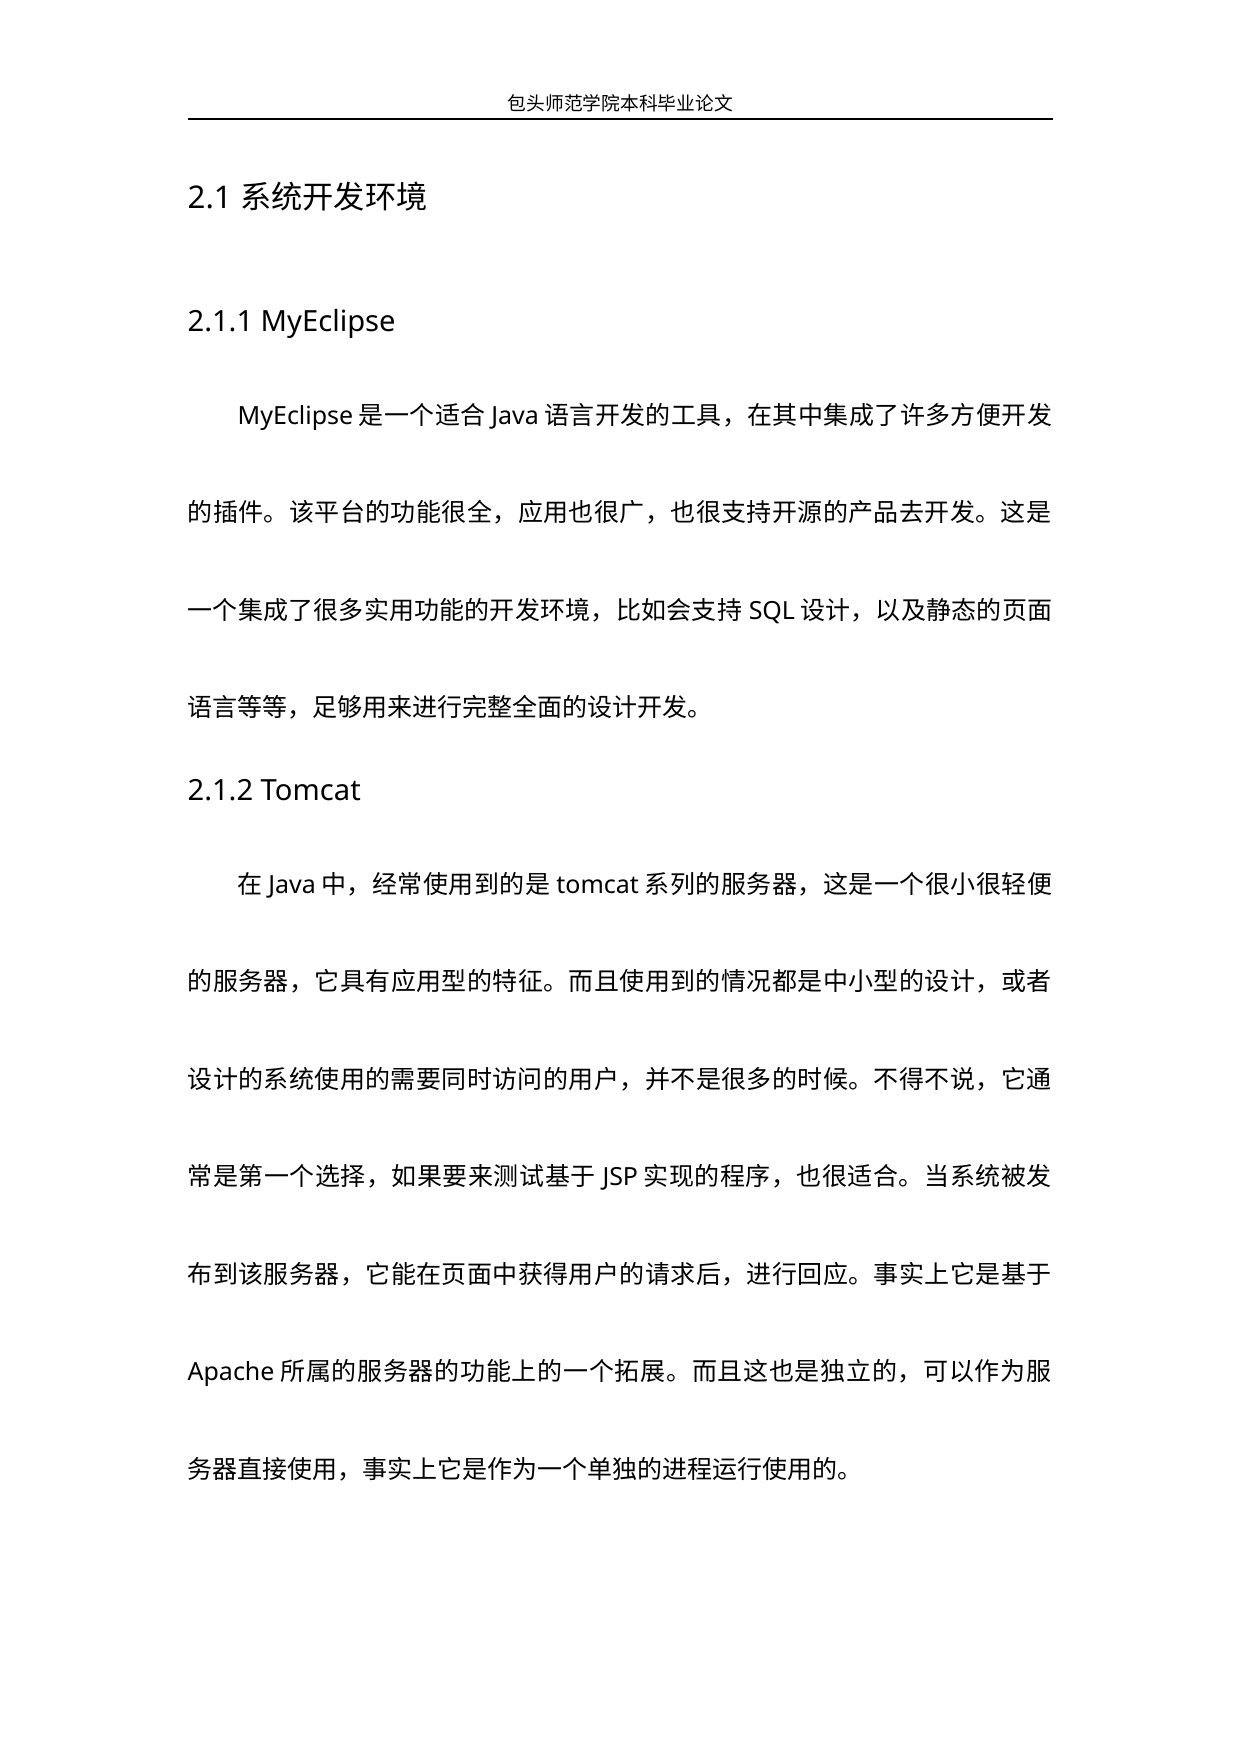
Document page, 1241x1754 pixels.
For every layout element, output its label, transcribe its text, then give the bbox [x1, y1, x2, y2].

subtitle 2.1.2 Tomcat [187, 756, 1053, 821]
subtitle 2.1.1 MyEclipse [187, 287, 1053, 352]
text 在Java中，经常使用到的是tomcat系列的服务器，这是一个很小很轻便的服务器，它具有应用型的特征。而且使用到的情况都是中小型的设计，或者设计的系统使用的需要同时访问的用户，并不是很多的时候。不得不说，它通常是第一个选择，如果要来测试基于JSP实现的程序，也很适合。当系统被发布到该服务器，它能在页面中获得用户的请求后，进行回应。事实上它是基于Apache所属的服务器的功能上的一个拓展。而且这也是独立的，可以作为服务器直接使用，事实上它是作为一个单独的进程运行使用的。 [187, 850, 1053, 1500]
text MyEclipse是一个适合Java语言开发的工具，在其中集成了许多方便开发的插件。该平台的功能很全，应用也很广，也很支持开源的产品去开发。这是一个集成了很多实用功能的开发环境，比如会支持SQL设计，以及静态的页面语言等等，足够用来进行完整全面的设计开发。 [187, 381, 1053, 738]
subtitle 2.1 系统开发环境 [187, 162, 1053, 227]
